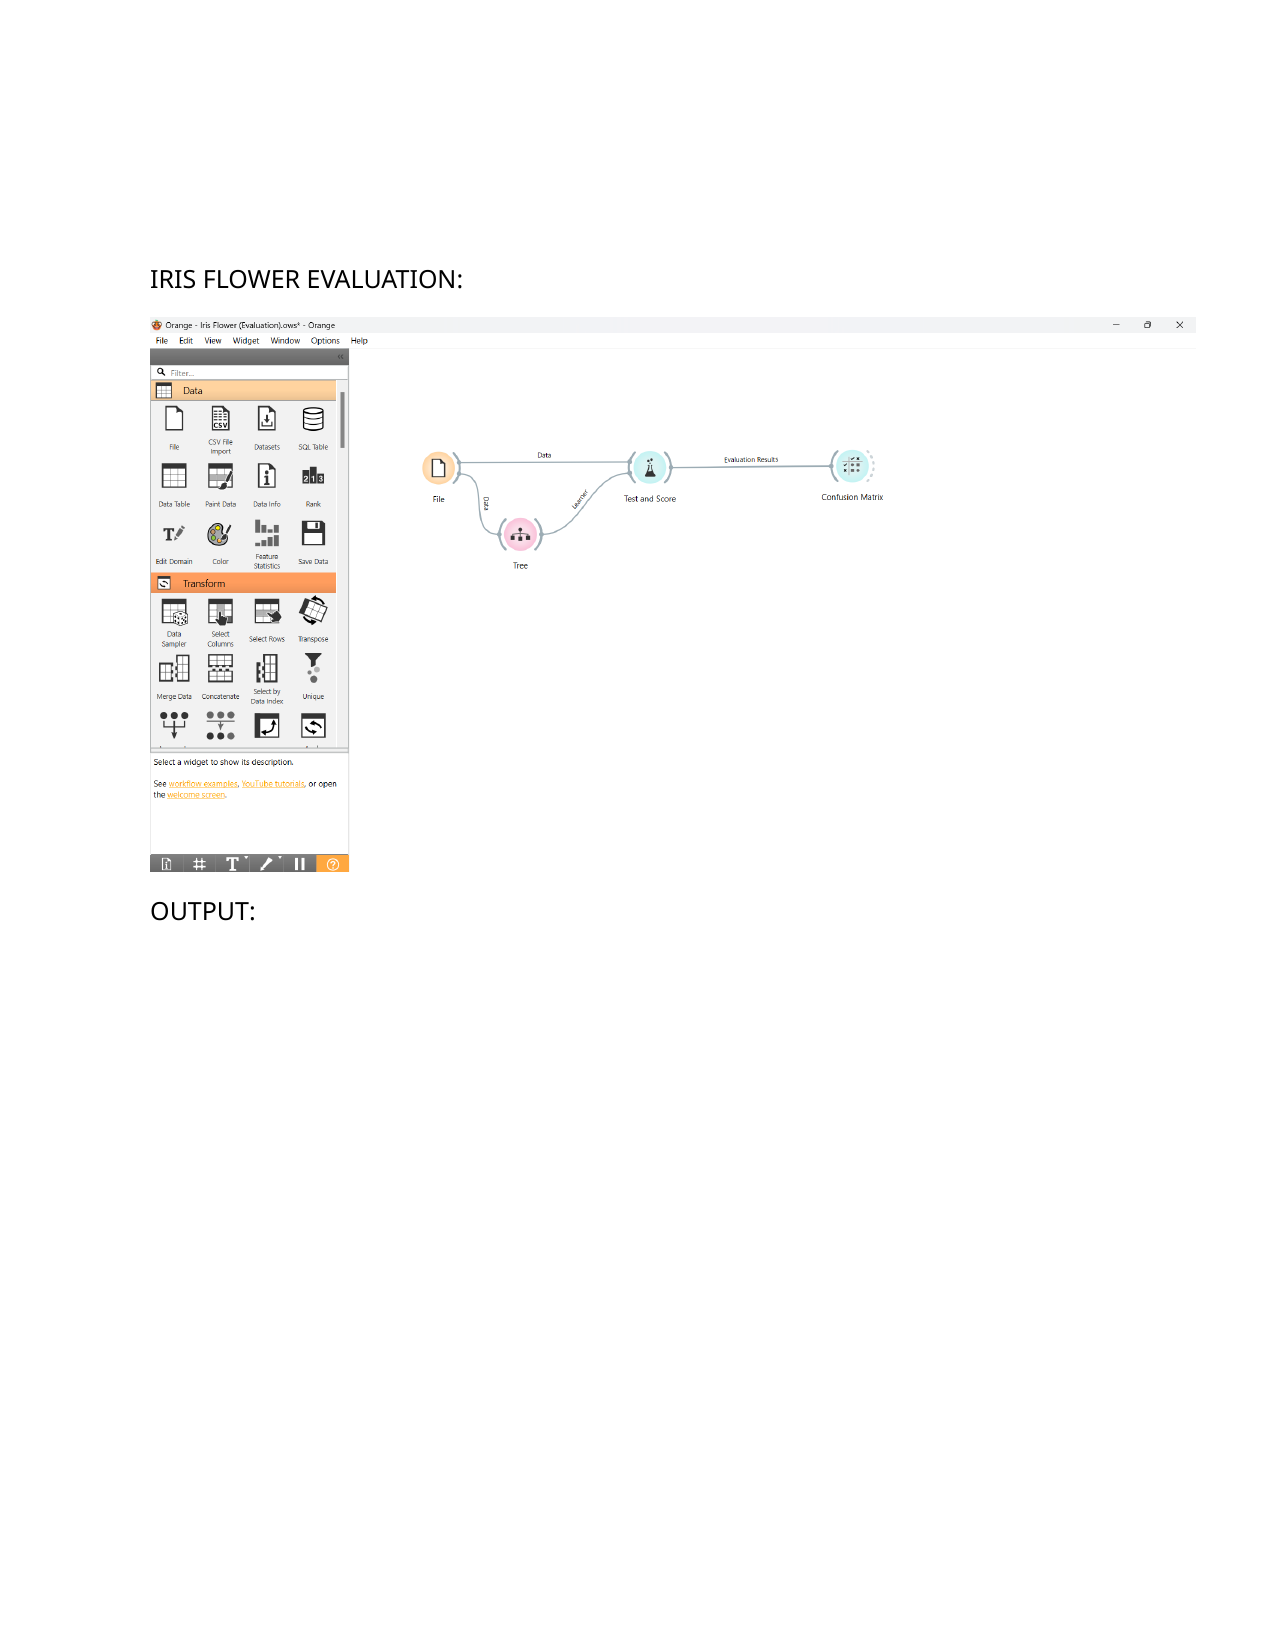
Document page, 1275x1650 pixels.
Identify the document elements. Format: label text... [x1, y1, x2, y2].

picture [150, 317, 1196, 872]
text OUTPUT: [150, 894, 1125, 928]
text IRIS FLOWER EVALUATION: [150, 262, 1125, 296]
